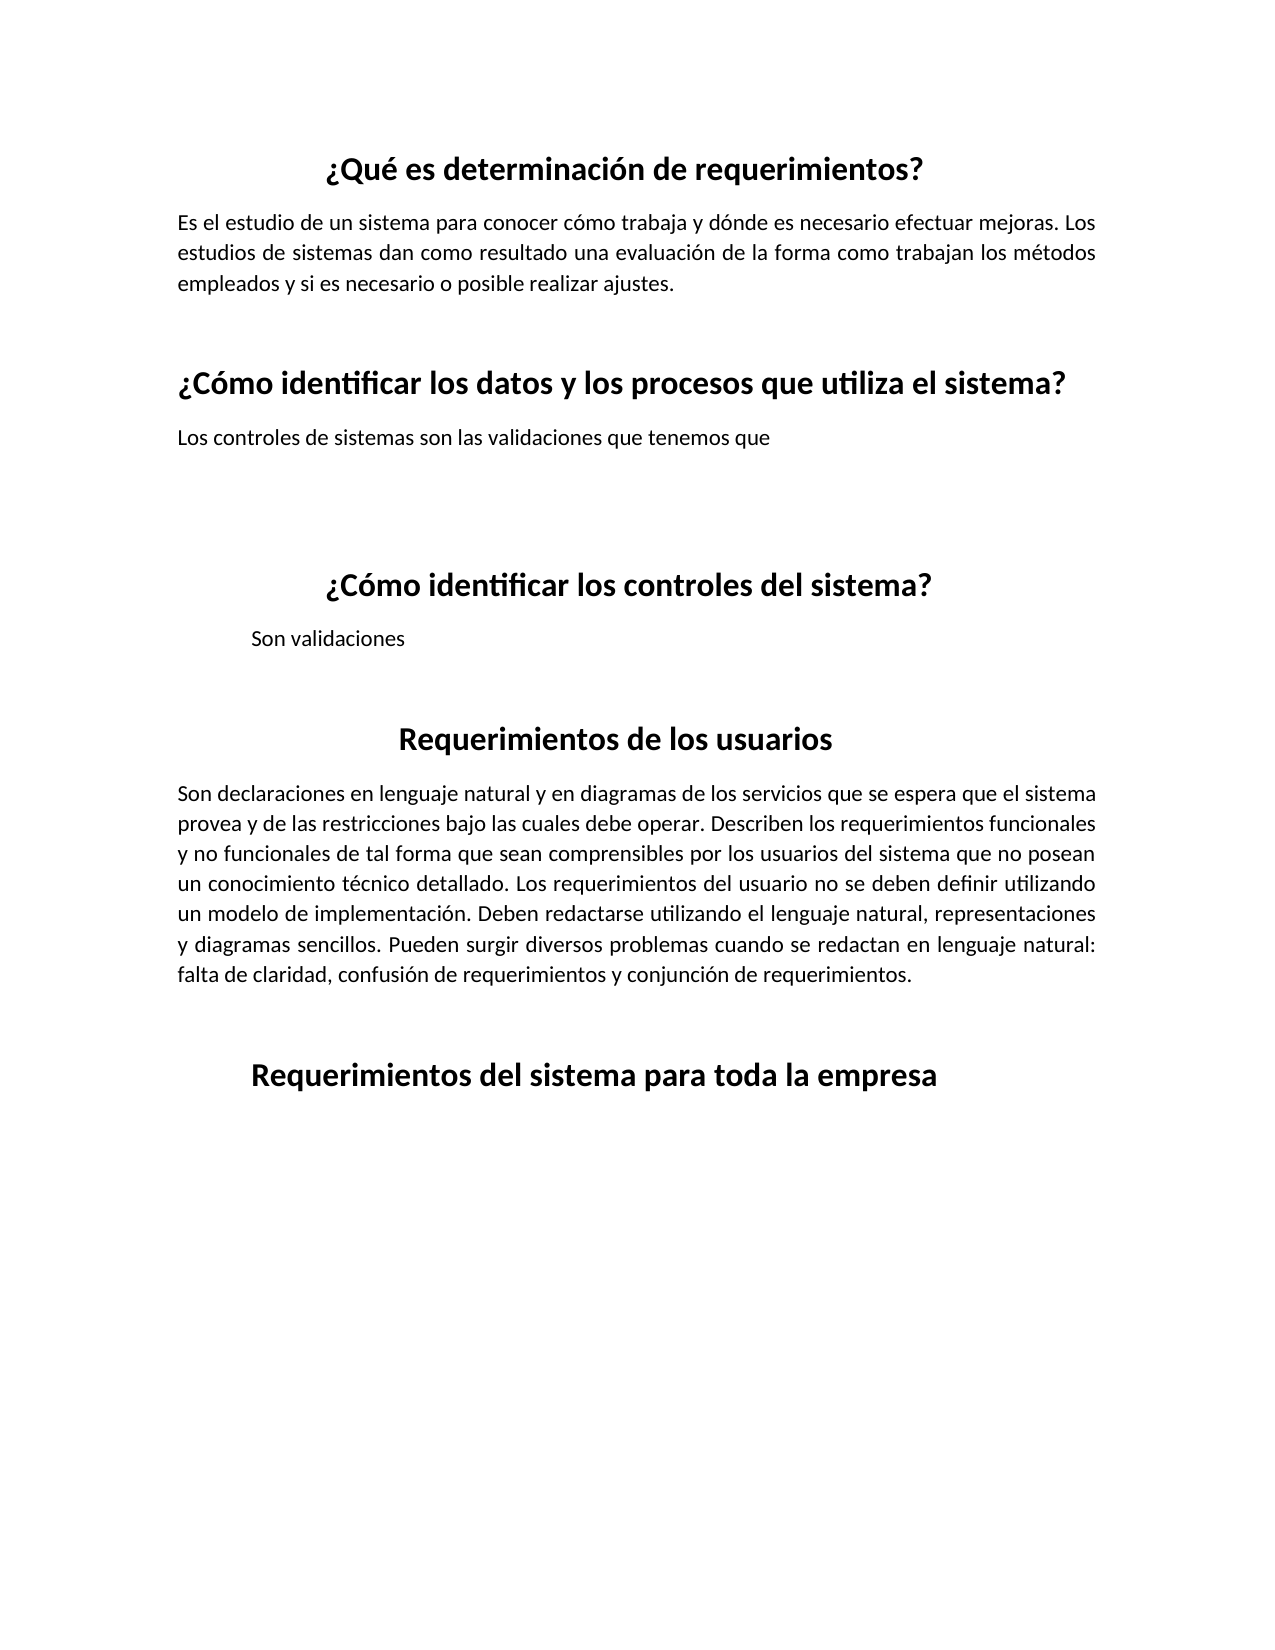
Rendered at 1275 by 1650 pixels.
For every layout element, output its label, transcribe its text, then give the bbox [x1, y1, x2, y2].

text Los controles de sistemas son las validaciones que tenemos que [177, 423, 1098, 451]
text Requerimientos del sistema para toda la empresa [177, 1054, 1098, 1094]
text Son declaraciones en lenguaje natural y en diagramas de los servicios que se espera que el sistema provea y de las restricciones bajo las cuales debe operar. Describen los requerimientos funcionales y no funcionales de tal forma que sean comprensibles por los usuarios del sistema que no posean un conocimiento técnico detallado. Los requerimientos del usuario no se deben definir utilizando un modelo de implementación. Deben redactarse utilizando el lenguaje natural, representaciones y diagramas sencillos. Pueden surgir diversos problemas cuando se redactan en lenguaje natural: falta de claridad, confusión de requerimientos y conjunción de requerimientos. [177, 779, 1098, 988]
text Requerimientos de los usuarios [325, 718, 1098, 759]
text ¿Cómo identificar los datos y los procesos que utiliza el sistema? [177, 362, 1098, 403]
text ¿Cómo identificar los controles del sistema? [251, 564, 1098, 604]
text Es el estudio de un sistema para conocer cómo trabaja y dónde es necesario efectuar mejoras. Los estudios de sistemas dan como resultado una evaluación de la forma como trabajan los métodos empleados y si es necesario o posible realizar ajustes. [177, 208, 1098, 297]
text ¿Qué es determinación de requerimientos? [251, 148, 1098, 188]
text Son validaciones [177, 624, 1098, 652]
